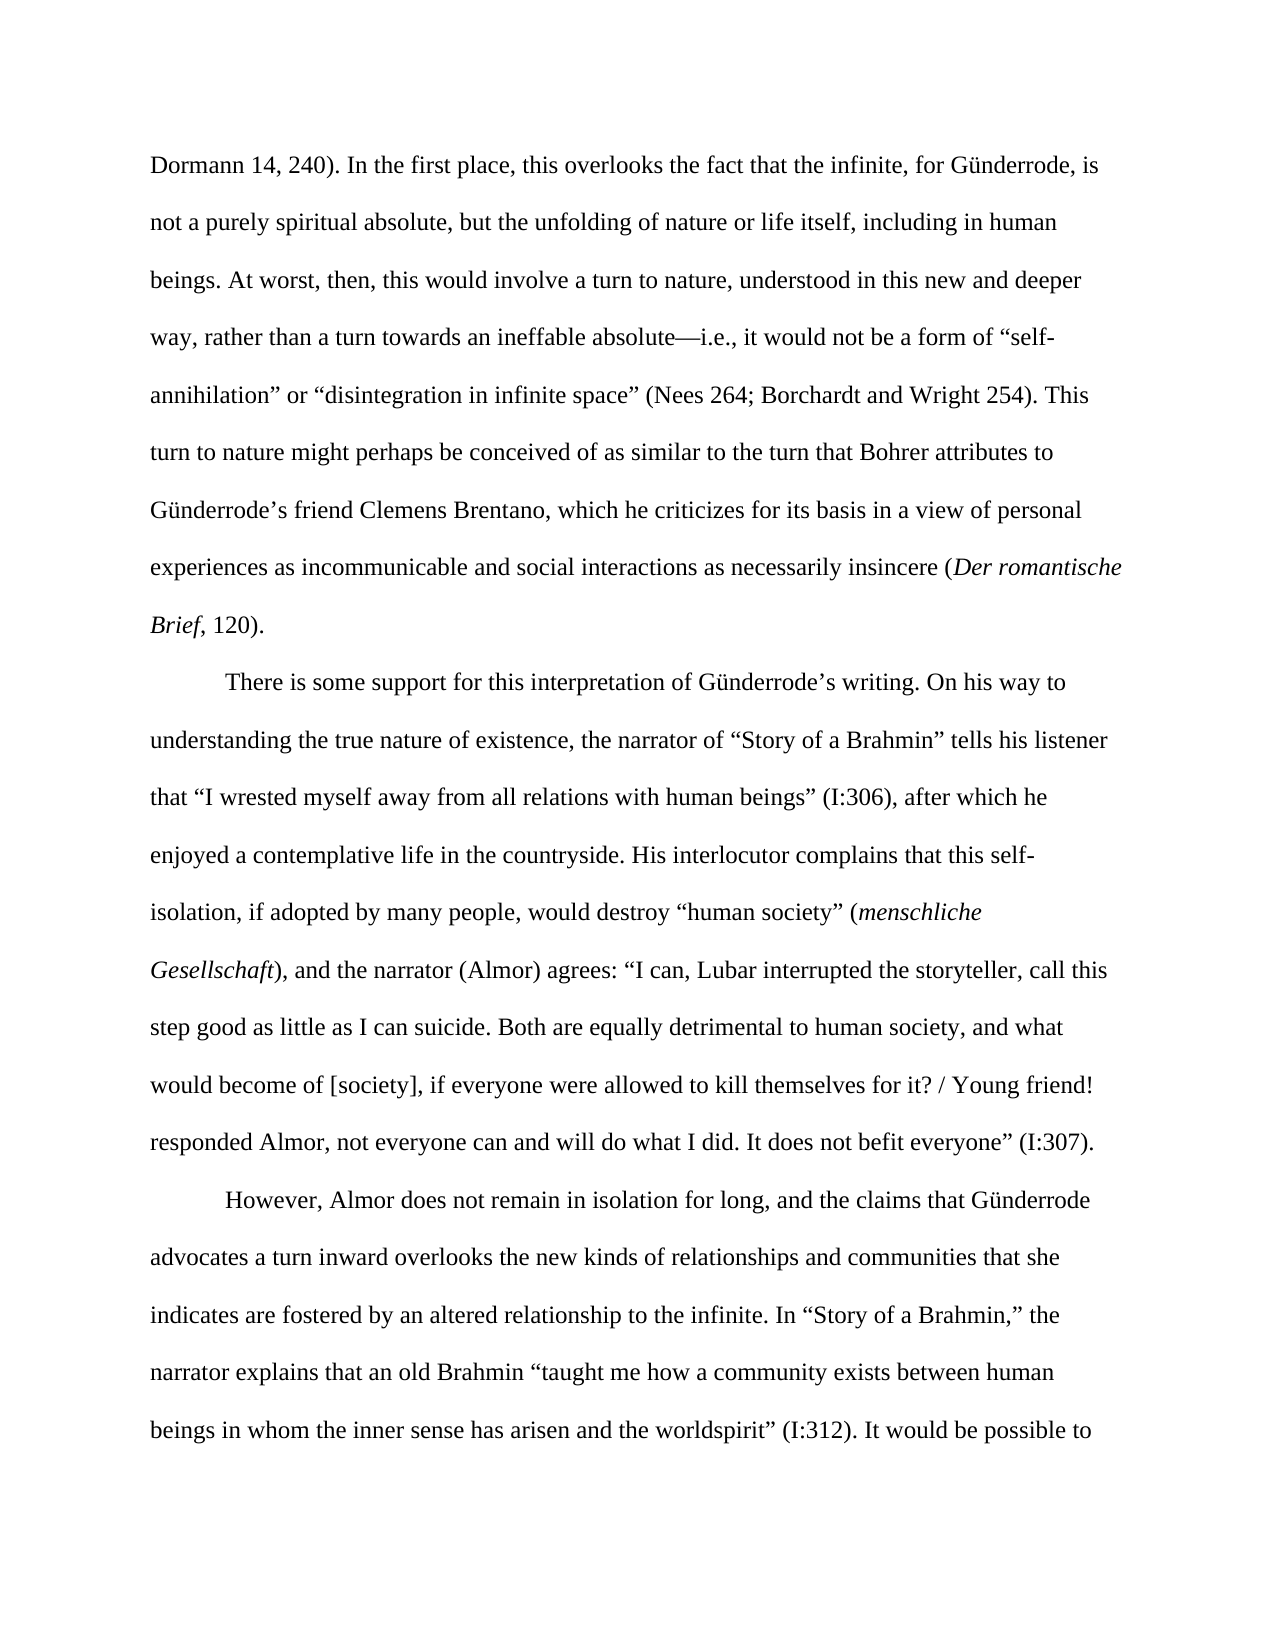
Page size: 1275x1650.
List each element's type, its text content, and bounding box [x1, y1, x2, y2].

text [150, 150, 1125, 639]
text There is some support for this interpretation of Günderrode’s writing. On his way to understanding the true nature of existence, the narrator of “Story of a Brahmin” tells his listener that “I wrested myself away from all relations with human beings” (I:306), after which he enjoyed a contemplative life in the countryside. His interlocutor complains that this self-isolation, if adopted by many people, would destroy “human society” (menschliche Gesellschaft), and the narrator (Almor) agrees: “I can, Lubar interrupted the storyteller, call this step good as little as I can suicide. Both are equally detrimental to human society, and what would become of [society], if everyone were allowed to kill themselves for it? / Young friend! responded Almor, not everyone can and will do what I did. It does not befit everyone” (I:307). [150, 667, 1125, 1156]
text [150, 1185, 1125, 1444]
